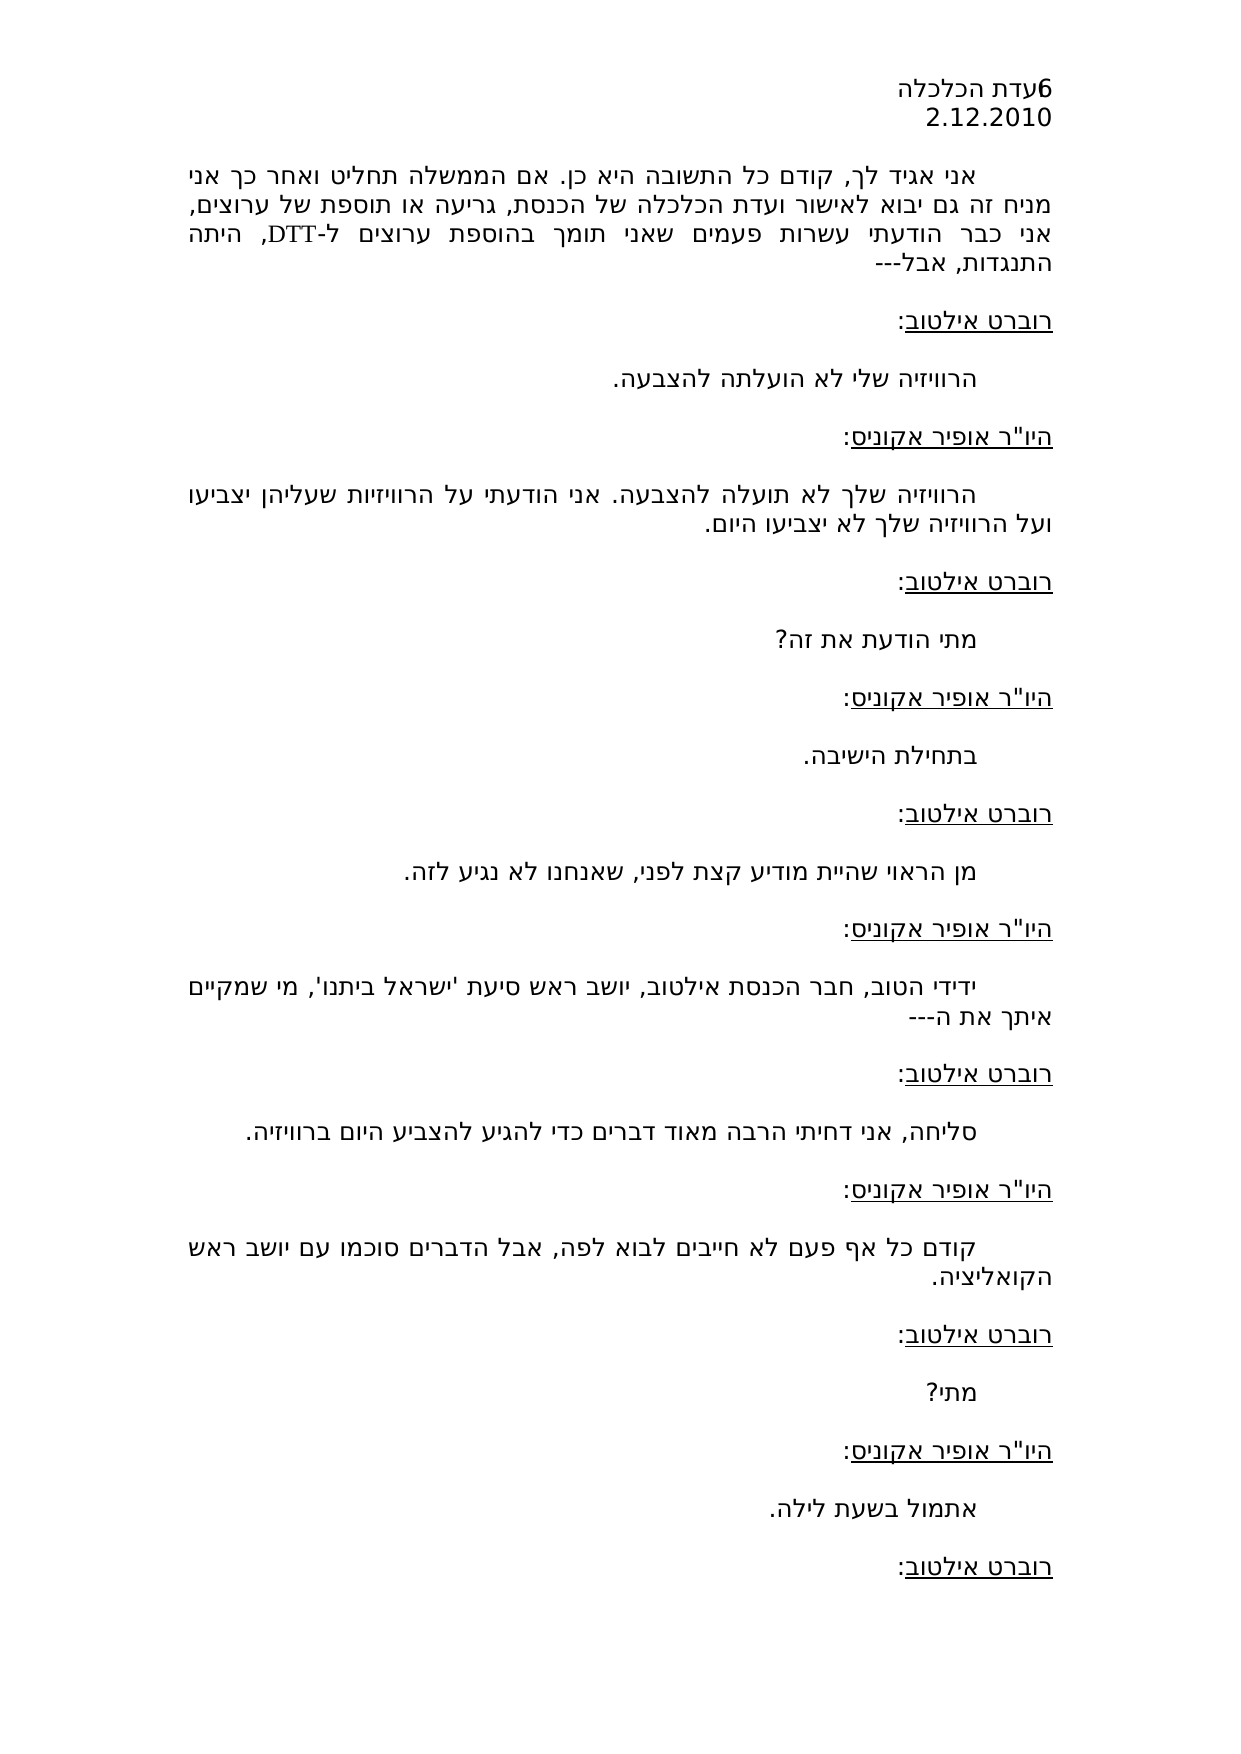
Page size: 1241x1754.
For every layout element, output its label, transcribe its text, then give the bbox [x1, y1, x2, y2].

text סליחה, אני דחיתי הרבה מאוד דברים כדי להגיע להצביע היום ברוויזיה. [187, 1118, 1053, 1147]
text קודם כל אף פעם לא חייבים לבוא לפה, אבל הדברים סוכמו עם יושב ראש הקואליציה. [187, 1233, 1053, 1292]
text היו"ר אופיר אקוניס: [187, 1176, 1053, 1205]
text מתי הודעת את זה? [187, 625, 1053, 654]
text ידידי הטוב, חבר הכנסת אילטוב, יושב ראש סיעת 'ישראל ביתנו', מי שמקיים איתך את ה--- [187, 973, 1053, 1031]
text אתמול בשעת לילה. [187, 1494, 1053, 1523]
text מן הראוי שהיית מודיע קצת לפני, שאנחנו לא נגיע לזה. [187, 857, 1053, 886]
text רוברט אילטוב: [187, 1060, 1053, 1089]
text היו"ר אופיר אקוניס: [187, 422, 1053, 451]
text אני אגיד לך, קודם כל התשובה היא כן. אם הממשלה תחליט ואחר כך אני מניח זה גם יבוא לאישור ועדת הכלכלה של הכנסת, גריעה או תוספת של ערוצים, אני כבר הודעתי עשרות פעמים שאני תומך בהוספת ערוצים ל-DTT, היתה התנגדות, אבל--- [187, 161, 1053, 278]
text היו"ר אופיר אקוניס: [187, 683, 1053, 712]
text הרוויזיה שלי לא הועלתה להצבעה. [187, 364, 1053, 393]
text הרוויזיה שלך לא תועלה להצבעה. אני הודעתי על הרוויזיות שעליהן יצביעו ועל הרוויזיה שלך לא יצביעו היום. [187, 480, 1053, 538]
text רוברט אילטוב: [187, 1552, 1053, 1581]
text רוברט אילטוב: [187, 799, 1053, 828]
text מתי? [187, 1378, 1053, 1408]
text היו"ר אופיר אקוניס: [187, 915, 1053, 944]
text בתחילת הישיבה. [187, 741, 1053, 770]
text רוברט אילטוב: [187, 306, 1053, 336]
text היו"ר אופיר אקוניס: [187, 1436, 1053, 1466]
text רוברט אילטוב: [187, 567, 1053, 596]
text רוברט אילטוב: [187, 1321, 1053, 1350]
